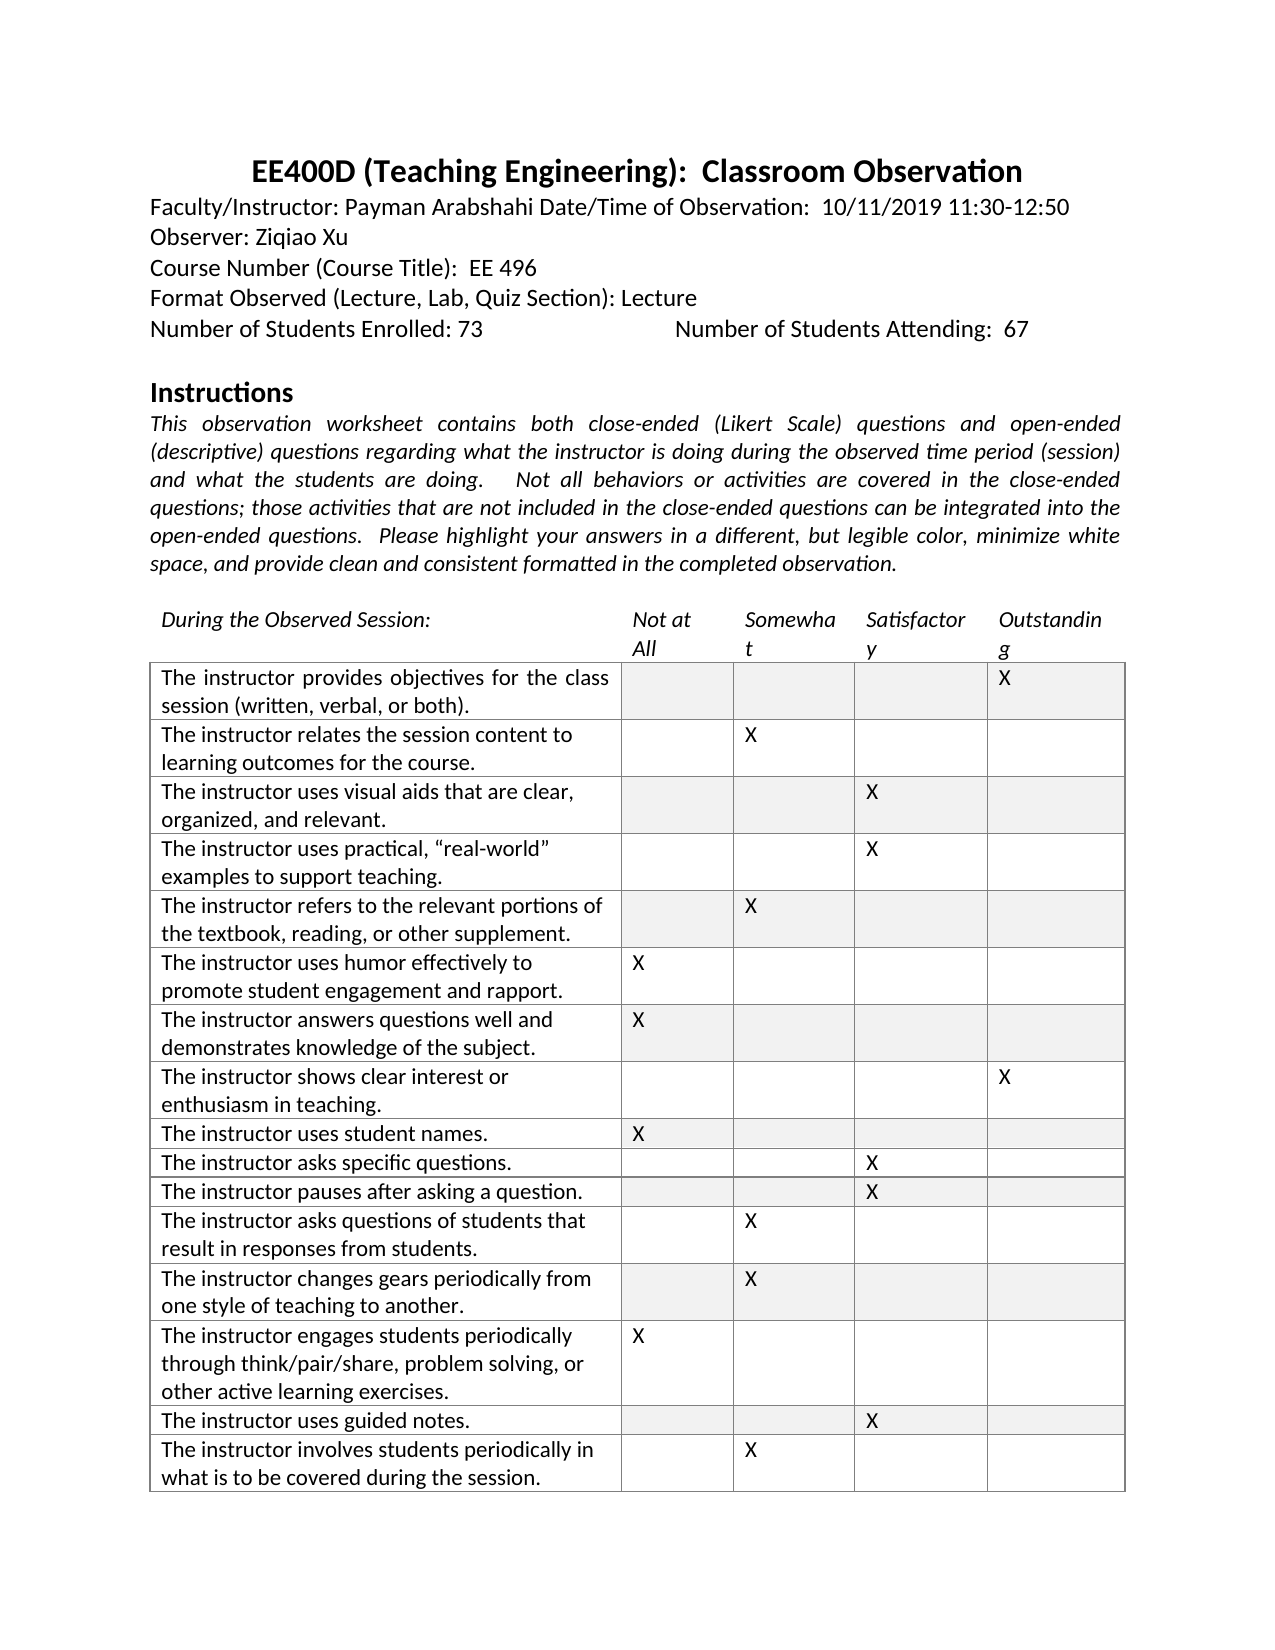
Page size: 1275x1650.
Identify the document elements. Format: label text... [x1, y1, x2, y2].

table_cell The instructor pauses after asking a question. [151, 1178, 621, 1206]
table_cell The instructor relates the session content to learning outcomes for the course. [151, 720, 621, 776]
table_cell [622, 777, 733, 833]
text Number of Students Enrolled: 73 Number of Students Attending: 67 [150, 313, 1125, 343]
table_cell X [734, 1207, 854, 1263]
table_cell [734, 1119, 854, 1147]
table_cell [622, 1207, 733, 1263]
table_header Satisfactory [855, 606, 987, 662]
table_cell [734, 948, 854, 1004]
table_cell [988, 1406, 1124, 1434]
table_cell [855, 1005, 987, 1061]
text Course Number (Course Title): EE 496 [150, 252, 1125, 282]
table_cell X [622, 1321, 733, 1405]
table_cell [622, 663, 733, 719]
table_cell [988, 891, 1124, 947]
table_cell [855, 720, 987, 776]
table_cell X [855, 777, 987, 833]
table_cell [734, 1406, 854, 1434]
table_cell [734, 777, 854, 833]
table_cell [855, 1119, 987, 1147]
table_cell [988, 834, 1124, 890]
table_cell [988, 1178, 1124, 1206]
table_cell [734, 1062, 854, 1118]
table_cell [988, 1207, 1124, 1263]
table_cell X [734, 891, 854, 947]
table_cell [988, 777, 1124, 833]
table_cell X [855, 834, 987, 890]
table_cell The instructor asks questions of students that result in responses from students. [151, 1207, 621, 1263]
table_cell The instructor uses guided notes. [151, 1406, 621, 1434]
table_cell X [855, 1406, 987, 1434]
table_header Outstanding [987, 606, 1125, 662]
table_cell [622, 720, 733, 776]
table_cell The instructor asks specific questions. [151, 1149, 621, 1176]
table_cell X [988, 1062, 1124, 1118]
table_cell [734, 1321, 854, 1405]
table_cell [622, 1406, 733, 1434]
table_cell [988, 720, 1124, 776]
table_cell The instructor shows clear interest or enthusiasm in teaching. [151, 1062, 621, 1118]
table_cell [855, 1207, 987, 1263]
table_cell [855, 891, 987, 947]
table_cell [855, 1264, 987, 1320]
table_cell The instructor engages students periodically through think/pair/share, problem solving, or other active learning exercises. [151, 1321, 621, 1405]
table_cell X [622, 948, 733, 1004]
table_cell [622, 1178, 733, 1206]
table_cell [855, 1062, 987, 1118]
table_header Somewhat [734, 606, 855, 662]
table_cell X [622, 1119, 733, 1147]
table_header During the Observed Session: [150, 606, 621, 662]
table_cell [988, 948, 1124, 1004]
table_cell The instructor changes gears periodically from one style of teaching to another. [151, 1264, 621, 1320]
table_cell [855, 948, 987, 1004]
table_cell [734, 1178, 854, 1206]
table_cell X [622, 1005, 733, 1061]
table_cell [622, 1149, 733, 1176]
table_cell [622, 1062, 733, 1118]
table_cell [855, 1321, 987, 1405]
table_cell X [734, 720, 854, 776]
table_cell The instructor uses student names. [151, 1119, 621, 1147]
text EE400D (Teaching Engineering): Classroom Observation [150, 150, 1125, 191]
table_cell X [855, 1178, 987, 1206]
table_cell [855, 663, 987, 719]
table_cell [622, 1264, 733, 1320]
table_header Not at All [621, 606, 733, 662]
table_cell The instructor uses practical, “real-world” examples to support teaching. [151, 834, 621, 890]
table_cell The instructor provides objectives for the class session (written, verbal, or both). [151, 663, 621, 719]
table_cell [622, 891, 733, 947]
table_cell [734, 1149, 854, 1176]
table_cell X [734, 1264, 854, 1320]
table_cell X [734, 1435, 854, 1491]
text Instructions [150, 374, 1125, 409]
table_cell [622, 1435, 733, 1491]
table_cell [988, 1435, 1124, 1491]
table_cell The instructor refers to the relevant portions of the textbook, reading, or other supplement. [151, 891, 621, 947]
table_cell The instructor uses visual aids that are clear, organized, and relevant. [151, 777, 621, 833]
table_cell [734, 834, 854, 890]
table_cell X [988, 663, 1124, 719]
table_cell [988, 1321, 1124, 1405]
table_cell [988, 1005, 1124, 1061]
table_cell [988, 1264, 1124, 1320]
table_cell [988, 1119, 1124, 1147]
table_cell [622, 834, 733, 890]
text Observer: Ziqiao Xu [150, 221, 1125, 252]
table_cell [855, 1435, 987, 1491]
table_cell The instructor uses humor effectively to promote student engagement and rapport. [151, 948, 621, 1004]
text Format Observed (Lecture, Lab, Quiz Section): Lecture [150, 282, 1125, 313]
table_cell [734, 1005, 854, 1061]
text This observation worksheet contains both close-ended (Likert Scale) questions and open-ended (descriptive) questions regarding what the instructor is doing during the observed time period (session) and what the students are doing. Not all behaviors or activities are covered in the close-ended questions; those activities that are not included in the close-ended questions can be integrated into the open-ended questions. Please highlight your answers in a different, but legible color, minimize white space, and provide clean and consistent formatted in the completed observation. [150, 409, 1125, 578]
table_cell The instructor involves students periodically in what is to be covered during the session. [151, 1435, 621, 1491]
text Faculty/Instructor: Payman Arabshahi Date/Time of Observation: 10/11/2019 11:30-12:50 [150, 191, 1125, 221]
table_cell X [855, 1149, 987, 1176]
table_cell [988, 1149, 1124, 1176]
table_cell [734, 663, 854, 719]
table_cell The instructor answers questions well and demonstrates knowledge of the subject. [151, 1005, 621, 1061]
